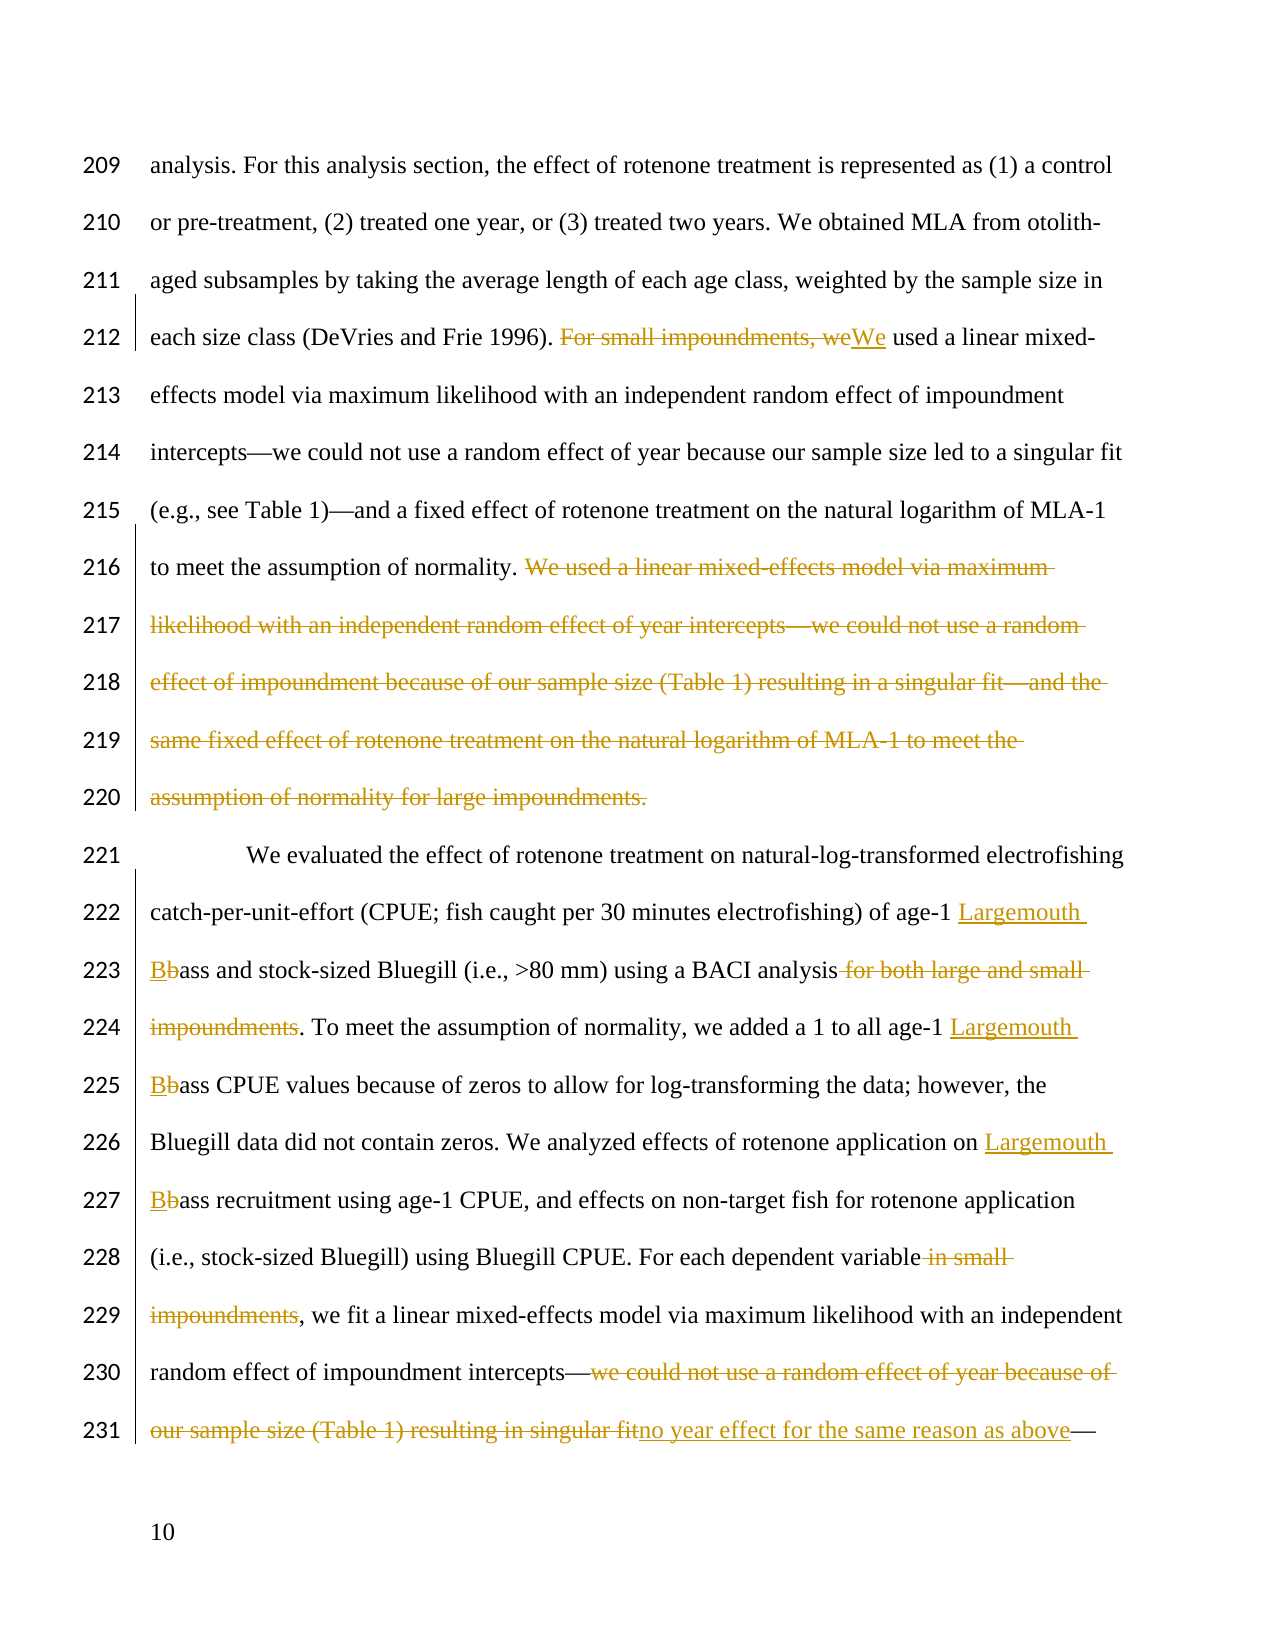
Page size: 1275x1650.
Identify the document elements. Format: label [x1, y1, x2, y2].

text [150, 150, 1125, 811]
text [150, 840, 1125, 1444]
